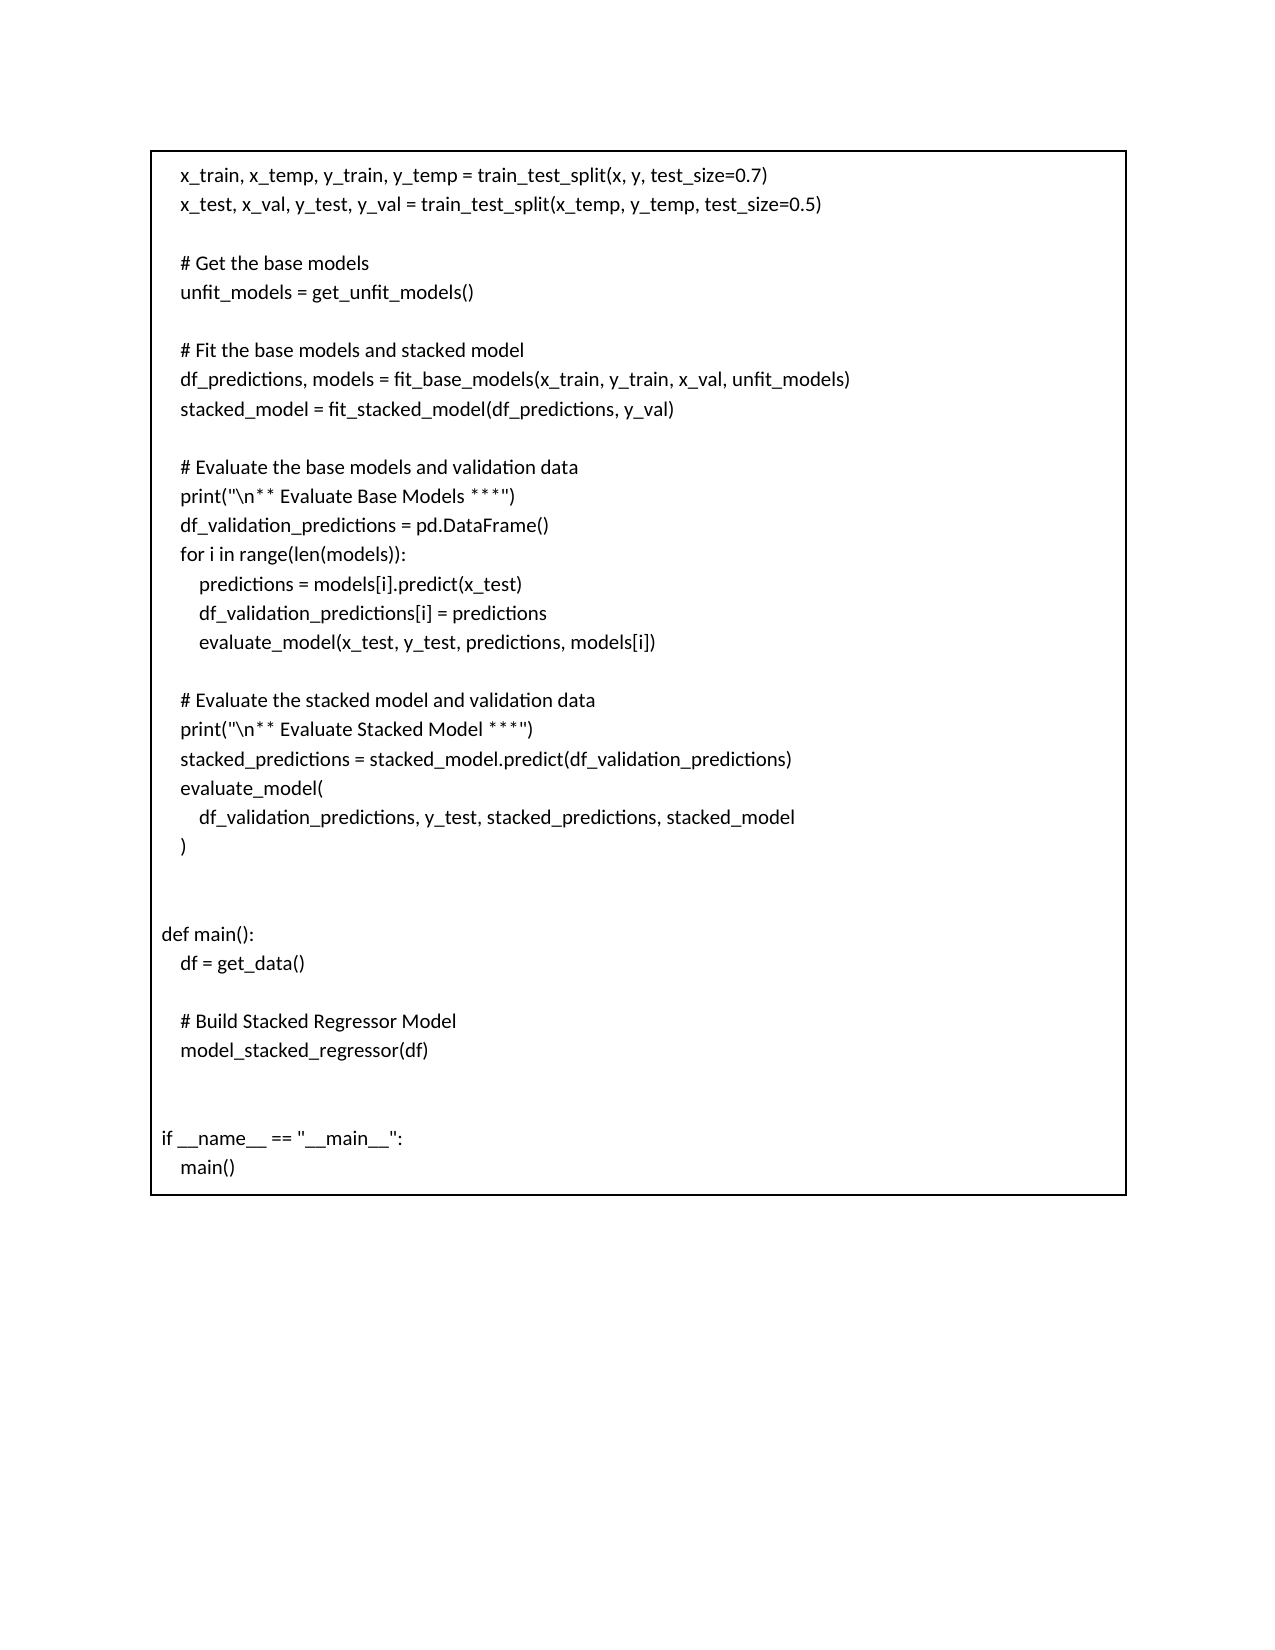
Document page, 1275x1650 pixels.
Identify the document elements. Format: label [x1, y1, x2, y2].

table_header [152, 152, 1125, 1194]
